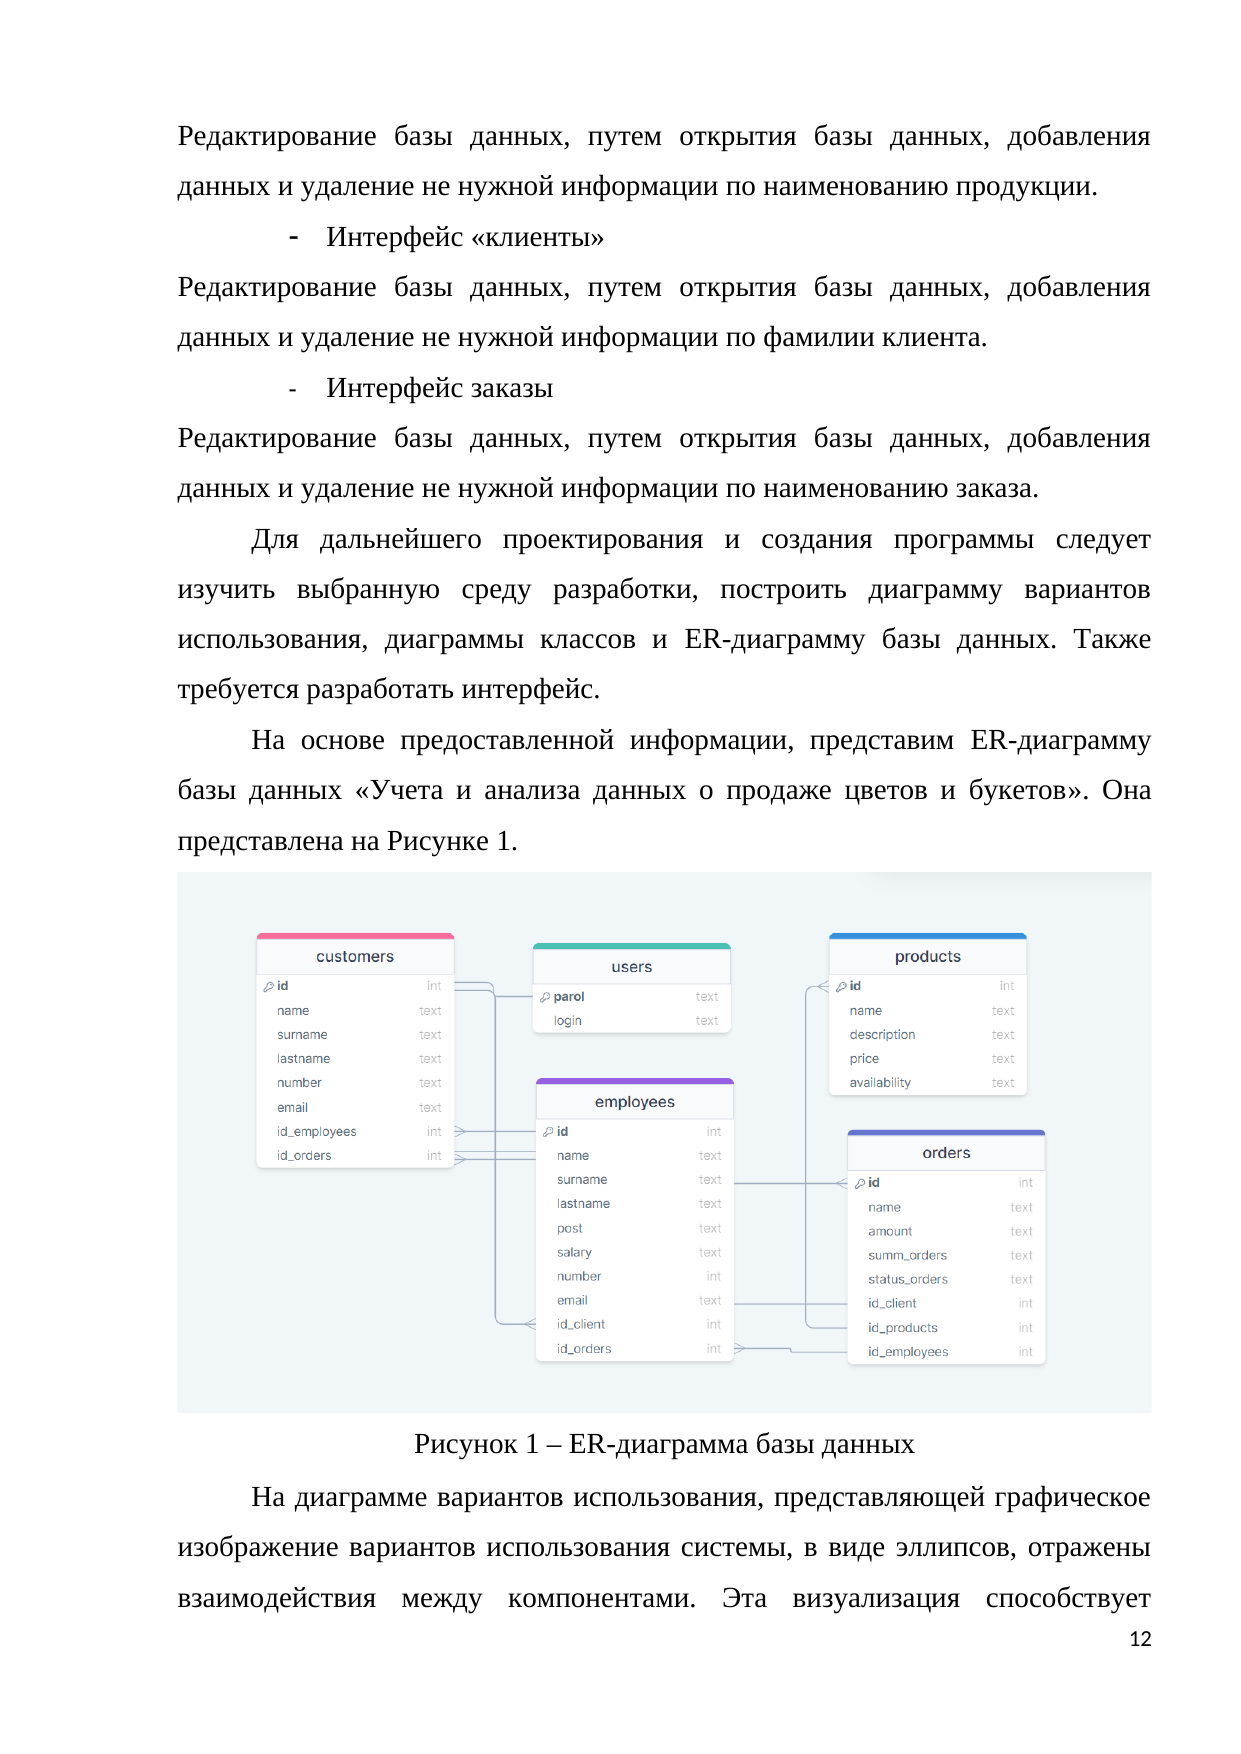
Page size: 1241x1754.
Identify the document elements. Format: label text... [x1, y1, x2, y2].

list Редактирование базы данных, путем открытия базы данных, добавления данных и удаление не нужной информации по наименованию продукции. [177, 118, 1152, 202]
picture [177, 872, 1152, 1413]
text Для дальнейшего проектирования и создания программы следует изучить выбранную среду разработки, построить диаграмму вариантов использования, диаграммы классов и ER-диаграмму базы данных. Также требуется разработать интерфейс. [177, 521, 1152, 705]
list Редактирование базы данных, путем открытия базы данных, добавления данных и удаление не нужной информации по фамилии клиента. [177, 269, 1152, 353]
text На основе предоставленной информации, представим ER-диаграмму базы данных «Учета и анализа данных о продаже цветов и букетов». Она представлена на Рисунке 1. [177, 722, 1152, 856]
text Рисунок 1 – ER-диаграмма базы данных [177, 1426, 1152, 1460]
text Редактирование базы данных, путем открытия базы данных, добавления данных и удаление не нужной информации по наименованию заказа. [177, 420, 1152, 504]
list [177, 1479, 1152, 1613]
list Интерфейс заказы [288, 370, 1152, 403]
list Интерфейс «клиенты» [288, 219, 1152, 252]
